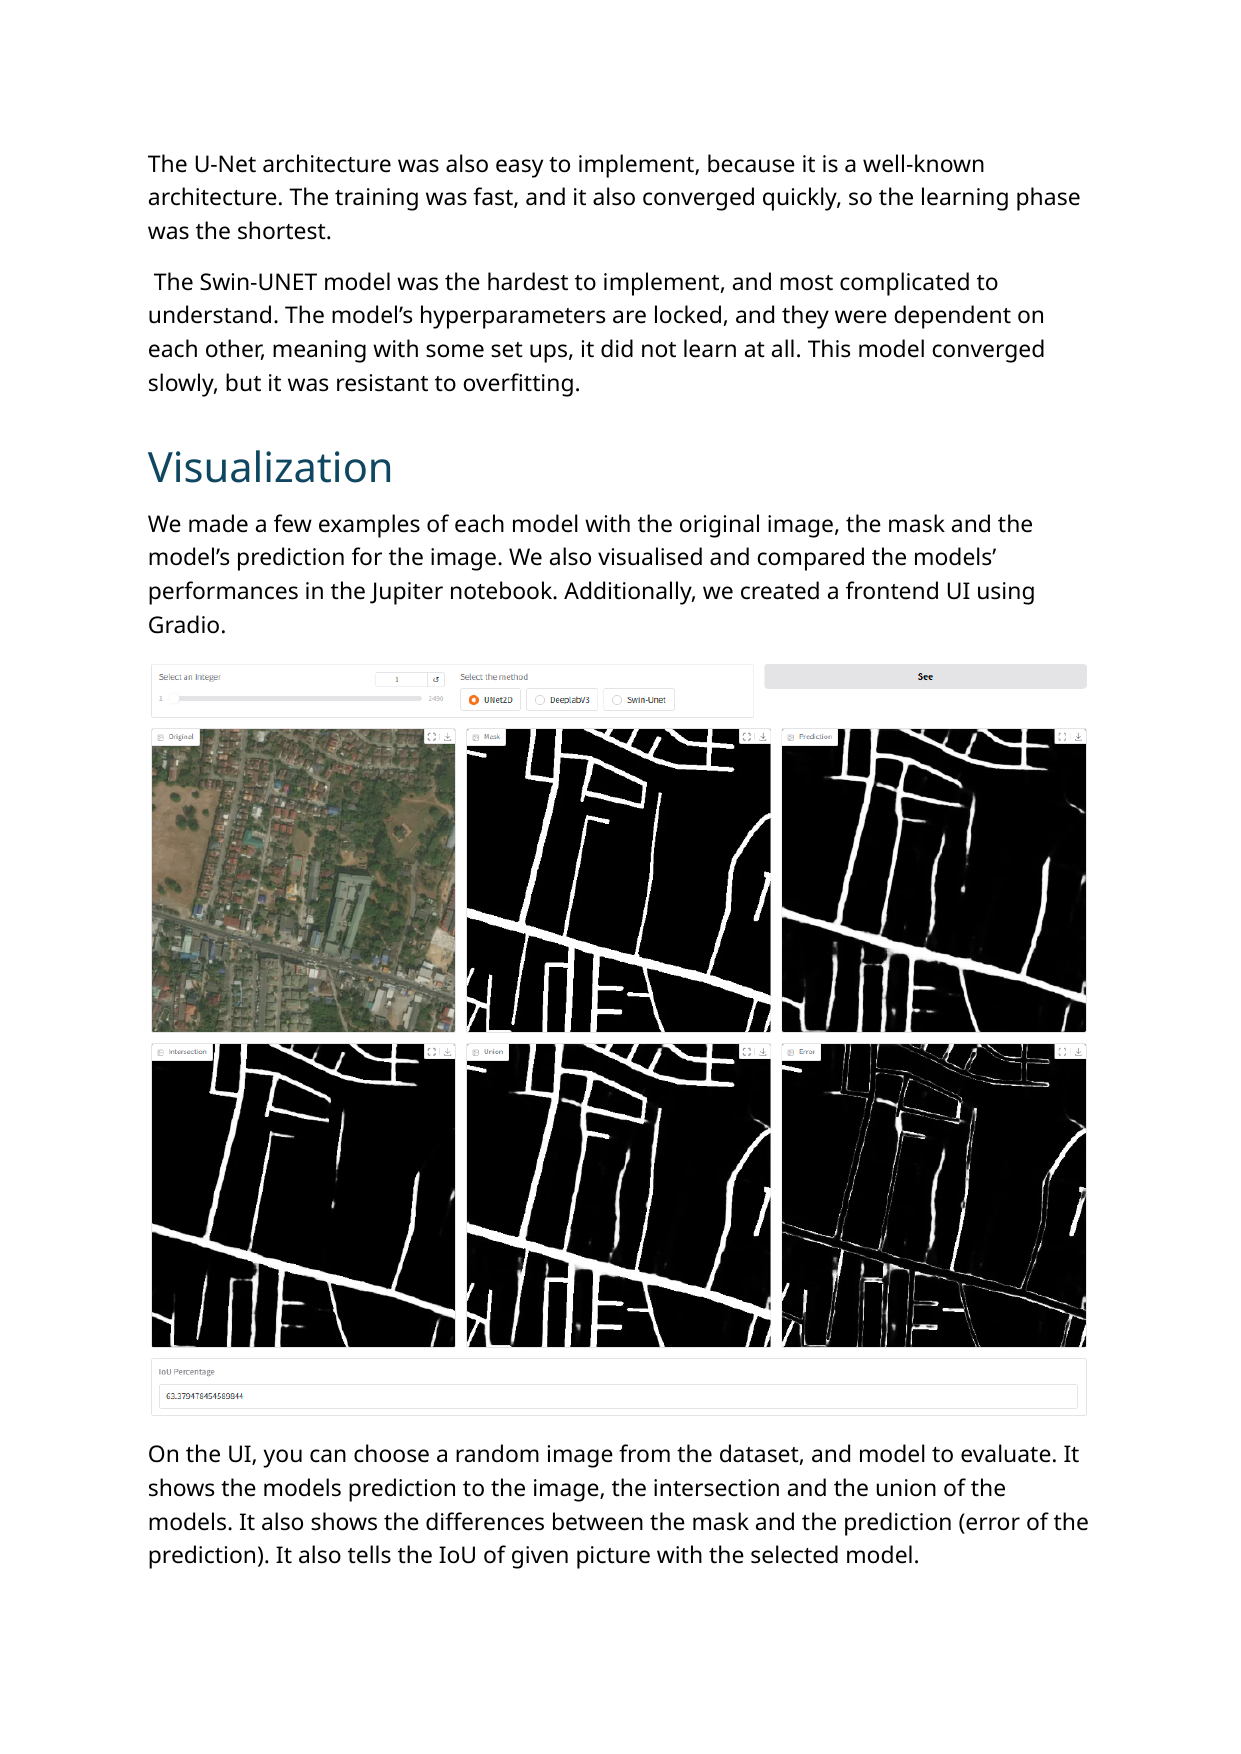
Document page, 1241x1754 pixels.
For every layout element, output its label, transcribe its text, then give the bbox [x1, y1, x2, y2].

text The U-Net architecture was also easy to implement, because it is a well-known architecture. The training was fast, and it also converged quickly, so the learning phase was the shortest. [148, 148, 1093, 246]
text We made a few examples of each model with the original image, the mask and the model’s prediction for the image. We also visualised and compared the models’ performances in the Jupiter notebook. Additionally, we created a frontend UI using Gradio. [148, 508, 1093, 640]
picture [147, 659, 1093, 1419]
text On the UI, you can choose a random image from the dataset, and model to evaluate. It shows the models prediction to the image, the intersection and the union of the models. It also shows the differences between the mask and the prediction (error of the prediction). It also tells the IoU of given picture with the selected model. [148, 1438, 1093, 1570]
subtitle Visualization [148, 438, 1093, 495]
text The Swin-UNET model was the hardest to implement, and most complicated to understand. The model’s hyperparameters are locked, and they were dependent on each other, meaning with some set ups, it did not learn at all. This model converged slowly, but it was resistant to overfitting. [148, 266, 1093, 398]
